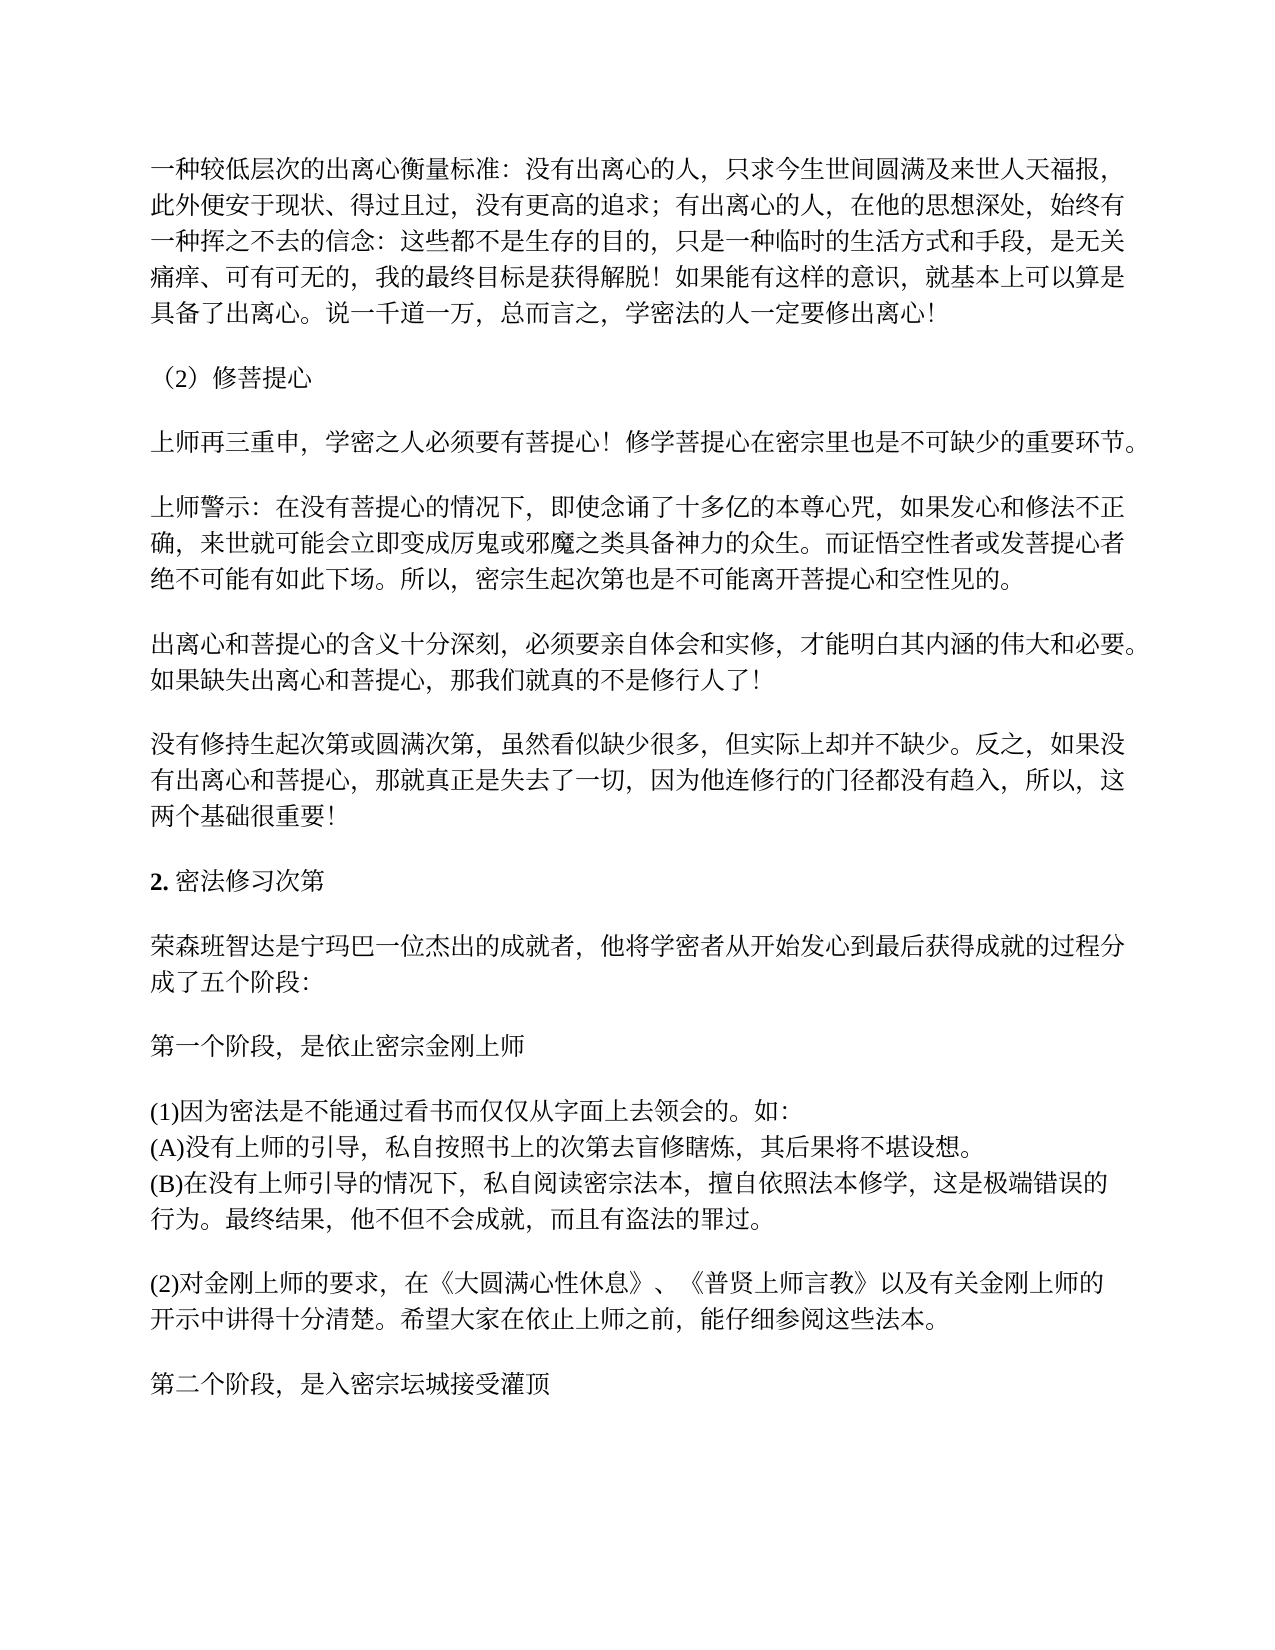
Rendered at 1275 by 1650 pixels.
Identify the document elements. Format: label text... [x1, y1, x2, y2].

text 荣森班智达是宁玛巴一位杰出的成就者，他将学密者从开始发心到最后获得成就的过程分成了五个阶段： [150, 926, 1125, 998]
text 2. 密法修习次第 [150, 862, 1125, 897]
text 上师再三重申，学密之人必须要有菩提心！修学菩提心在密宗里也是不可缺少的重要环节。 [150, 423, 1125, 459]
text (1)因为密法是不能通过看书而仅仅从字面上去领会的。如： [150, 1092, 1125, 1127]
text 出离心和菩提心的含义十分深刻，必须要亲自体会和实修，才能明白其内涵的伟大和必要。如果缺失出离心和菩提心，那我们就真的不是修行人了！ [150, 624, 1125, 696]
text 没有修持生起次第或圆满次第，虽然看似缺少很多，但实际上却并不缺少。反之，如果没有出离心和菩提心，那就真正是失去了一切，因为他连修行的门径都没有趋入，所以，这两个基础很重要！ [150, 725, 1125, 833]
text 第二个阶段，是入密宗坛城接受灌顶 [150, 1365, 1125, 1401]
text (B)在没有上师引导的情况下，私自阅读密宗法本，擅自依照法本修学，这是极端错误的行为。最终结果，他不但不会成就，而且有盗法的罪过。 [150, 1163, 1125, 1235]
text 一种较低层次的出离心衡量标准：没有出离心的人，只求今生世间圆满及来世人天福报，此外便安于现状、得过且过，没有更高的追求；有出离心的人，在他的思想深处，始终有一种挥之不去的信念：这些都不是生存的目的，只是一种临时的生活方式和手段，是无关痛痒、可有可无的，我的最终目标是获得解脱！如果能有这样的意识，就基本上可以算是具备了出离心。说一千道一万，总而言之，学密法的人一定要修出离心！ [150, 150, 1125, 330]
text 第一个阶段，是依止密宗金刚上师 [150, 1027, 1125, 1063]
text (A)没有上师的引导，私自按照书上的次第去盲修瞎炼，其后果将不堪设想。 [150, 1127, 1125, 1163]
text (2)对金刚上师的要求，在《大圆满心性休息》、《普贤上师言教》以及有关金刚上师的开示中讲得十分清楚。希望大家在依止上师之前，能仔细参阅这些法本。 [150, 1264, 1125, 1336]
text （2）修菩提心 [150, 358, 1125, 394]
text 上师警示：在没有菩提心的情况下，即使念诵了十多亿的本尊心咒，如果发心和修法不正确，来世就可能会立即变成厉鬼或邪魔之类具备神力的众生。而证悟空性者或发菩提心者绝不可能有如此下场。所以，密宗生起次第也是不可能离开菩提心和空性见的。 [150, 488, 1125, 596]
